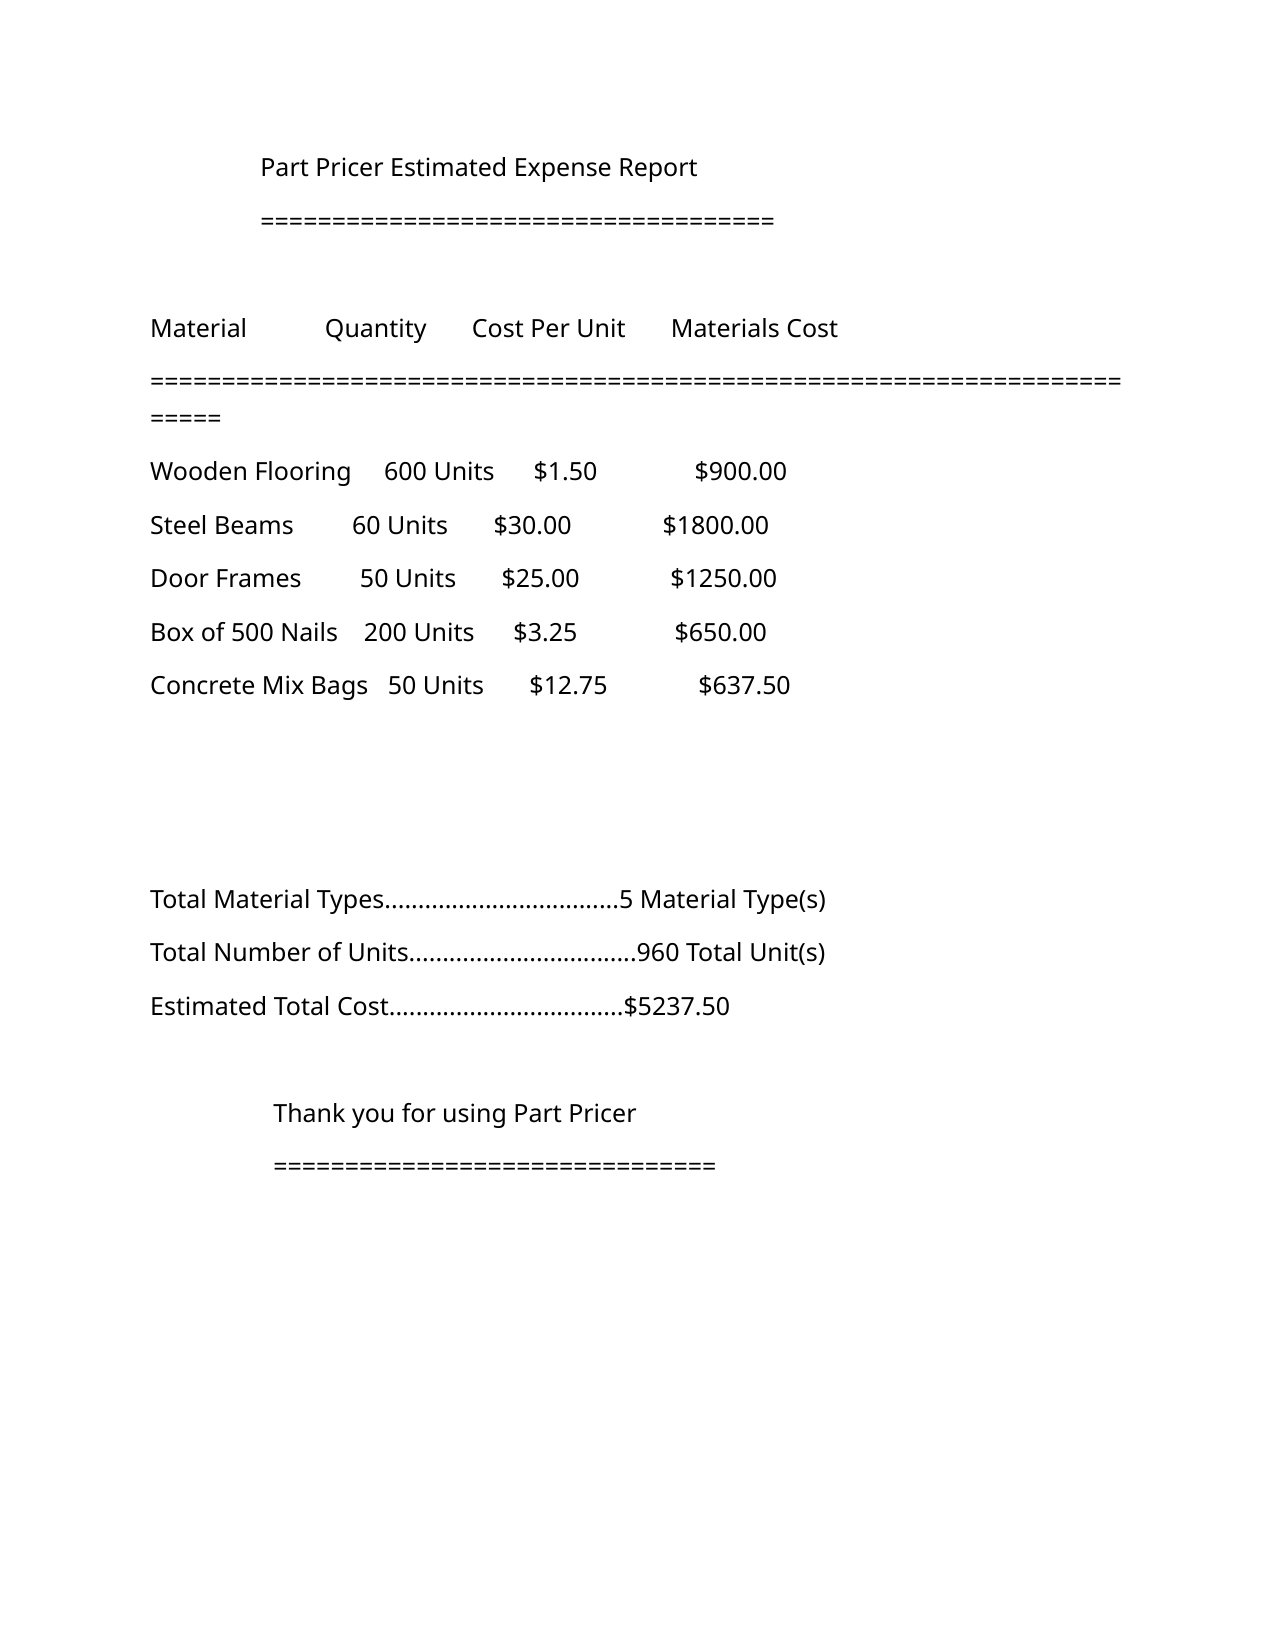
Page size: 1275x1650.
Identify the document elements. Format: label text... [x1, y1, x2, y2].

text Concrete Mix Bags 50 Units $12.75 $637.50 [150, 668, 1125, 702]
text Estimated Total Cost...................................$5237.50 [150, 988, 1125, 1022]
text Wooden Flooring 600 Units $1.50 $900.00 [150, 454, 1125, 488]
text Steel Beams 60 Units $30.00 $1800.00 [150, 507, 1125, 541]
text ==================================== [150, 203, 1125, 237]
text ========================================================================= [150, 364, 1125, 434]
text Box of 500 Nails 200 Units $3.25 $650.00 [150, 614, 1125, 648]
text Total Number of Units..................................960 Total Unit(s) [150, 935, 1125, 969]
text Part Pricer Estimated Expense Report [150, 150, 1125, 184]
text Door Frames 50 Units $25.00 $1250.00 [150, 561, 1125, 595]
text Total Material Types...................................5 Material Type(s) [150, 881, 1125, 916]
text Material Quantity Cost Per Unit Materials Cost [150, 310, 1125, 344]
text Thank you for using Part Pricer [150, 1095, 1125, 1129]
text =============================== [150, 1149, 1125, 1183]
